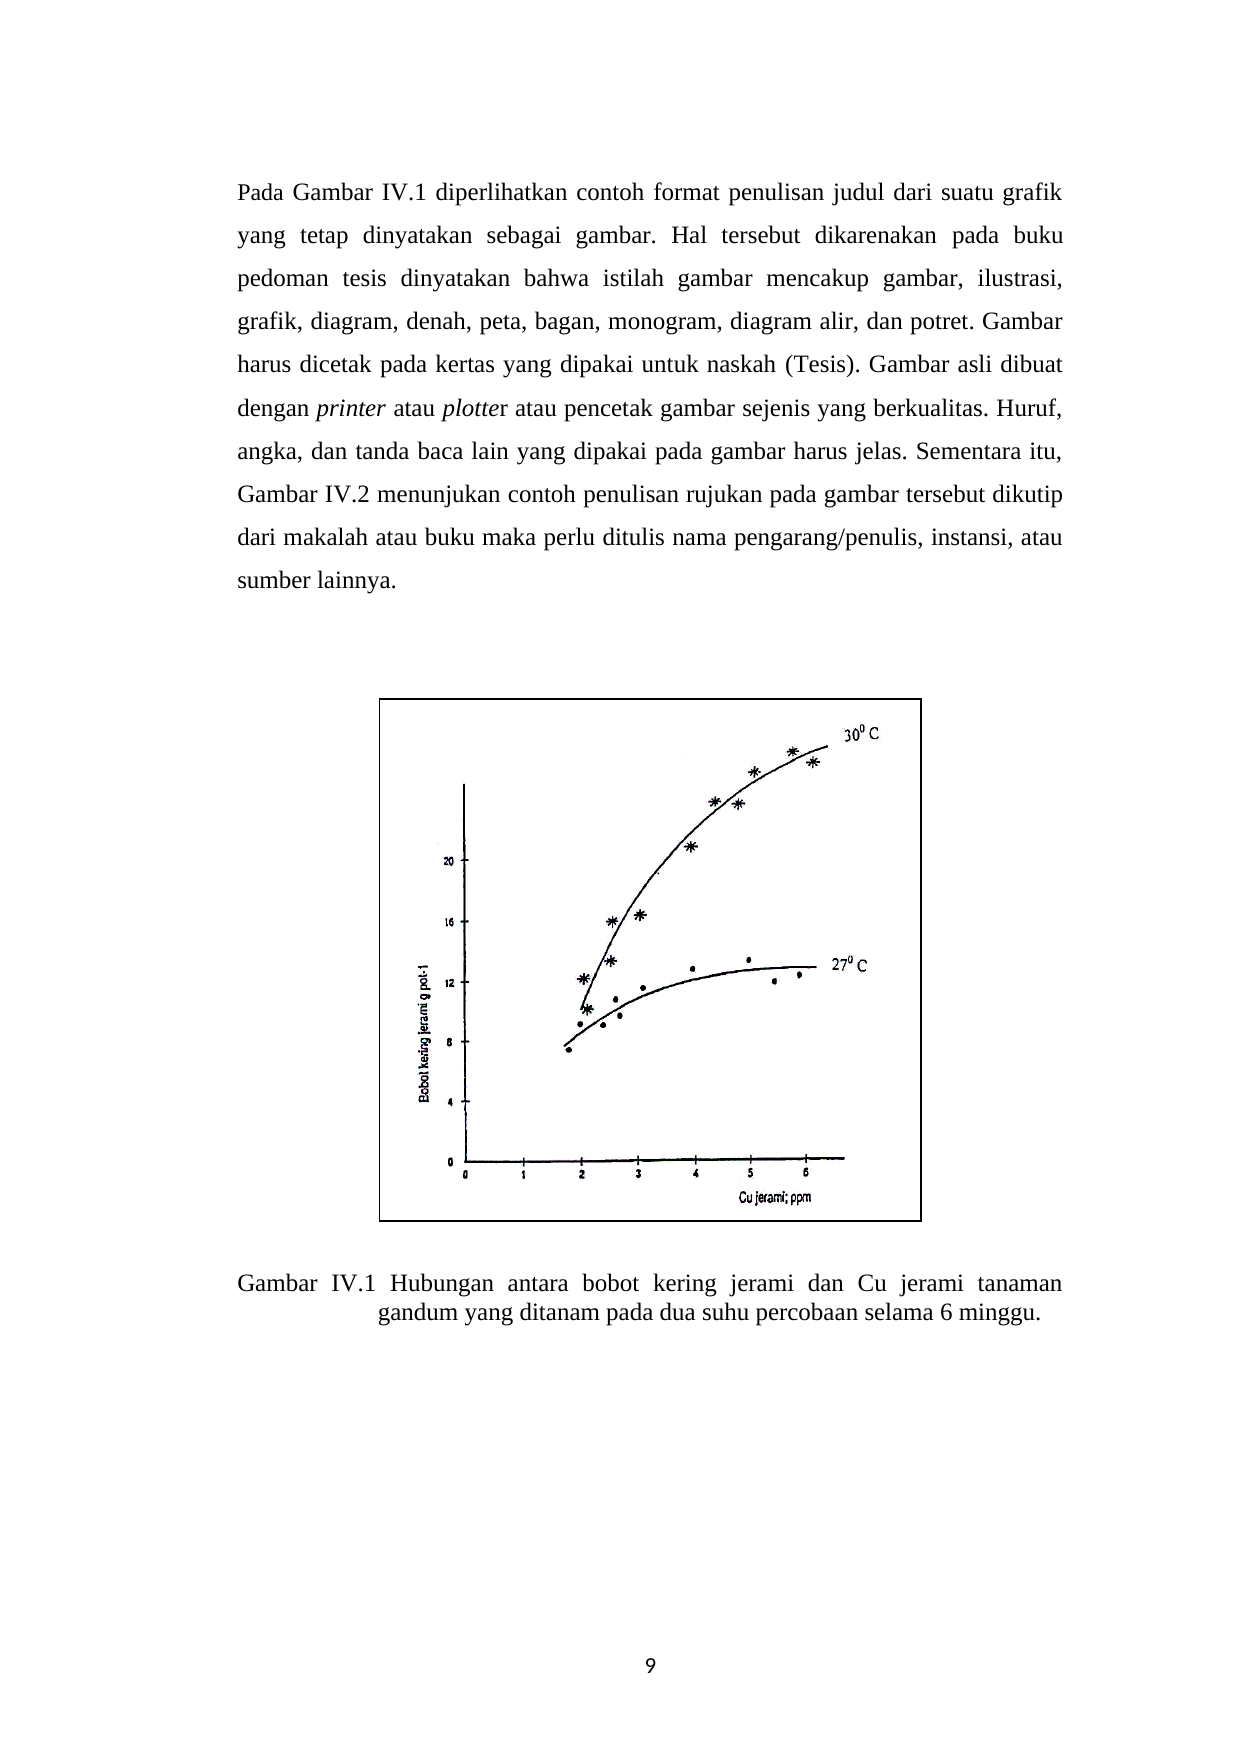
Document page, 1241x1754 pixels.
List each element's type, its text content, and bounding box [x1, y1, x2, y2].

text Gambar IV.1 Hubungan antara bobot kering jerami dan Cu jerami tanaman gandum yang ditanam pada dua suhu percobaan selama 6 minggu. [237, 1268, 1063, 1326]
text Pada Gambar IV.1 diperlihatkan contoh format penulisan judul dari suatu grafik yang tetap dinyatakan sebagai gambar. Hal tersebut dikarenakan pada buku pedoman tesis dinyatakan bahwa istilah gambar mencakup gambar, ilustrasi, grafik, diagram, denah, peta, bagan, monogram, diagram alir, dan potret. Gambar harus dicetak pada kertas yang dipakai untuk naskah (Tesis). Gambar asli dibuat dengan printer atau plotter atau pencetak gambar sejenis yang berkualitas. Huruf, angka, dan tanda baca lain yang dipakai pada gambar harus jelas. Sementara itu, Gambar IV.2 menunjukan contoh penulisan rujukan pada gambar tersebut dikutip dari makalah atau buku maka perlu ditulis nama pengarang/penulis, instansi, atau sumber lainnya. [237, 177, 1063, 594]
